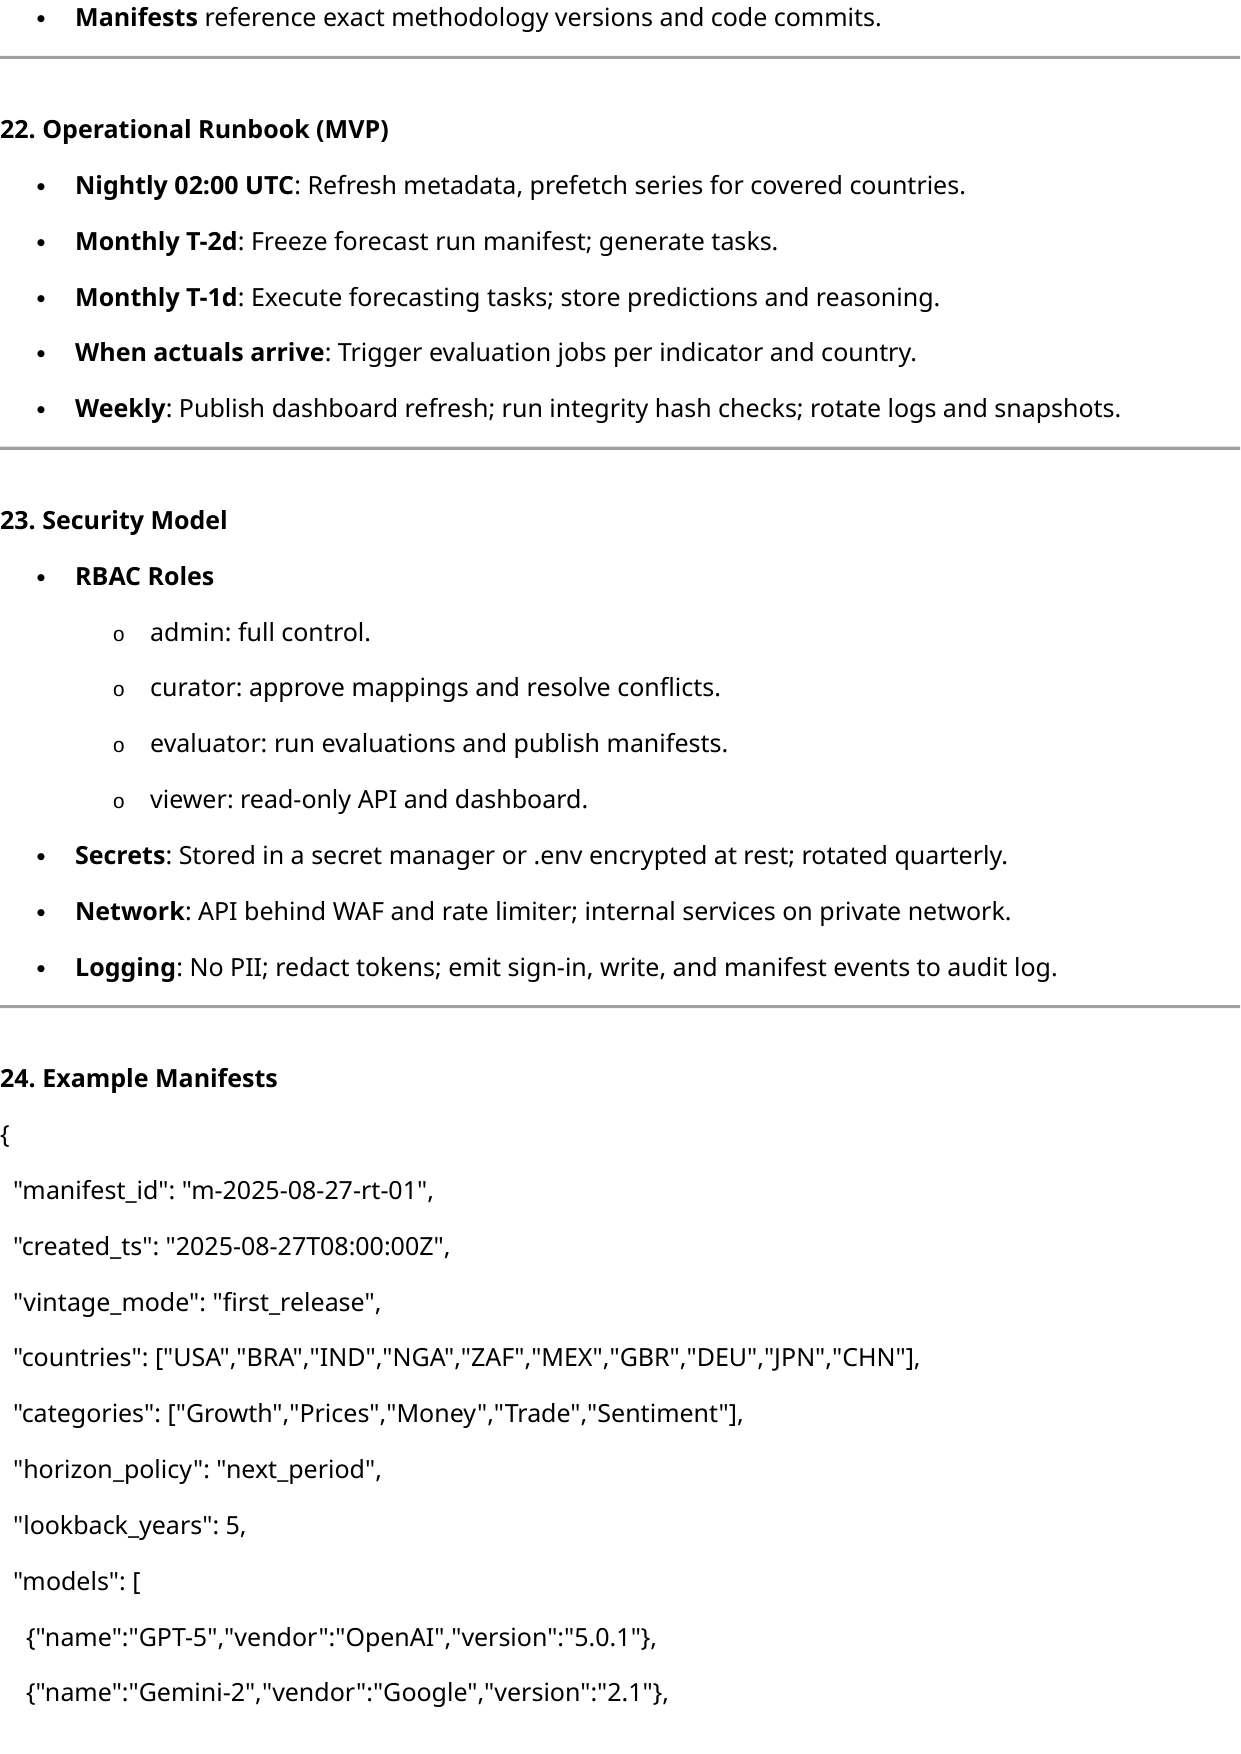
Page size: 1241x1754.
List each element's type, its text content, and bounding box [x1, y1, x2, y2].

list Secrets: Stored in a secret manager or .env encrypted at rest; rotated quarterly. [37, 837, 1240, 872]
text "created_ts": "2025-08-27T08:00:00Z", [0, 1228, 1240, 1262]
list curator: approve mappings and resolve conflicts. [112, 670, 1240, 704]
text {"name":"Gemini-2","vendor":"Google","version":"2.1"}, [0, 1675, 1240, 1709]
list Nightly 02:00 UTC: Refresh metadata, prefetch series for covered countries. [37, 167, 1240, 202]
text {"name":"GPT-5","vendor":"OpenAI","version":"5.0.1"}, [0, 1619, 1240, 1653]
list Weekly: Publish dashboard refresh; run integrity hash checks; rotate logs and snapshots. [37, 391, 1240, 425]
text { [0, 1117, 1240, 1151]
text "manifest_id": "m-2025-08-27-rt-01", [0, 1172, 1240, 1207]
list Network: API behind WAF and rate limiter; internal services on private network. [37, 893, 1240, 927]
list Manifests reference exact methodology versions and code commits. [37, 0, 1240, 34]
text "models": [ [0, 1563, 1240, 1597]
text "lookback_years": 5, [0, 1507, 1240, 1542]
text 23. Security Model [0, 502, 1240, 537]
text 22. Operational Runbook (MVP) [0, 112, 1240, 146]
list Logging: No PII; redact tokens; emit sign-in, write, and manifest events to audit log. [37, 949, 1240, 983]
list viewer: read-only API and dashboard. [112, 782, 1240, 816]
list RBAC Roles [37, 558, 1240, 592]
text 24. Example Manifests [0, 1061, 1240, 1095]
list Monthly T-1d: Execute forecasting tasks; store predictions and reasoning. [37, 279, 1240, 313]
list admin: full control. [112, 614, 1240, 648]
list Monthly T-2d: Freeze forecast run manifest; generate tasks. [37, 223, 1240, 257]
text "countries": ["USA","BRA","IND","NGA","ZAF","MEX","GBR","DEU","JPN","CHN"], [0, 1340, 1240, 1374]
text "horizon_policy": "next_period", [0, 1452, 1240, 1486]
list evaluator: run evaluations and publish manifests. [112, 726, 1240, 760]
list When actuals arrive: Trigger evaluation jobs per indicator and country. [37, 335, 1240, 369]
text "vintage_mode": "first_release", [0, 1284, 1240, 1318]
text "categories": ["Growth","Prices","Money","Trade","Sentiment"], [0, 1396, 1240, 1430]
